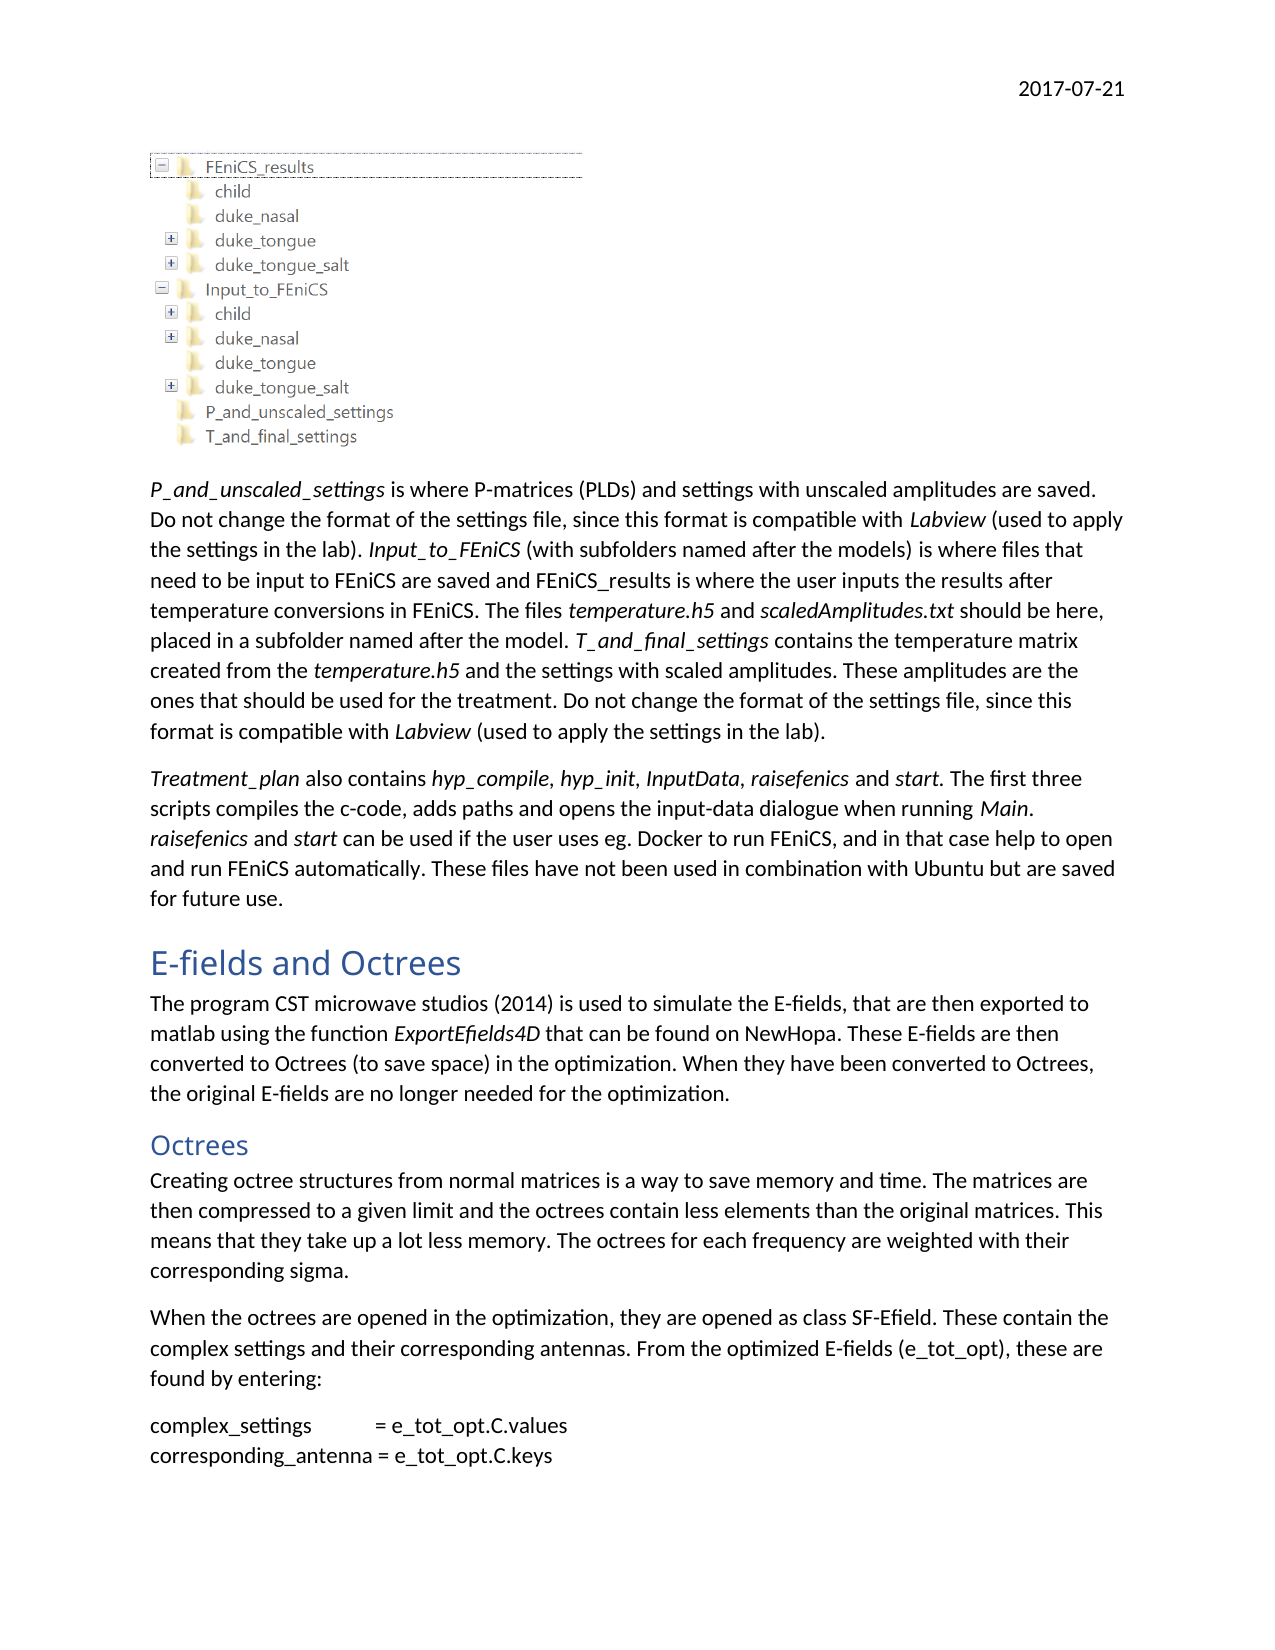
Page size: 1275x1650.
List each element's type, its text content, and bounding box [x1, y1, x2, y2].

subtitle Octrees [150, 1126, 1125, 1163]
text complex_settings = e_tot_opt.C.values corresponding_antenna = e_tot_opt.C.keys [150, 1411, 1125, 1469]
text P_and_unscaled_settings is where P-matrices (PLDs) and settings with unscaled amplitudes are saved. Do not change the format of the settings file, since this format is compatible with Labview (used to apply the settings in the lab). Input_to_FEniCS (with subfolders named after the models) is where files that need to be input to FEniCS are saved and FEniCS_results is where the user inputs the results after temperature conversions in FEniCS. The files temperature.h5 and scaledAmplitudes.txt should be here, placed in a subfolder named after the model. T_and_final_settings contains the temperature matrix created from the temperature.h5 and the settings with scaled amplitudes. These amplitudes are the ones that should be used for the treatment. Do not change the format of the settings file, since this format is compatible with Labview (used to apply the settings in the lab). [150, 475, 1125, 745]
text The program CST microwave studios (2014) is used to simulate the E-fields, that are then exported to matlab using the function ExportEfields4D that can be found on NewHopa. These E-fields are then converted to Octrees (to save space) in the optimization. When they have been converted to Octrees, the original E-fields are no longer needed for the optimization. [150, 989, 1125, 1107]
text Treatment_plan also contains hyp_compile, hyp_init, InputData, raisefenics and start. The first three scripts compiles the c-code, adds paths and opens the input-data dialogue when running Main. raisefenics and start can be used if the user uses eg. Docker to run FEniCS, and in that case help to open and run FEniCS automatically. These files have not been used in combination with Ubuntu but are saved for future use. [150, 764, 1125, 912]
subtitle E-fields and Octrees [150, 940, 1125, 985]
text When the octrees are opened in the optimization, they are opened as class SF-Efield. These contain the complex settings and their corresponding antennas. From the optimized E-fields (e_tot_opt), these are found by entering: [150, 1303, 1125, 1392]
picture [150, 150, 583, 457]
text Creating octree structures from normal matrices is a way to save memory and time. The matrices are then compressed to a given limit and the octrees contain less elements than the original matrices. This means that they take up a lot less memory. The octrees for each frequency are weighted with their corresponding sigma. [150, 1166, 1125, 1284]
